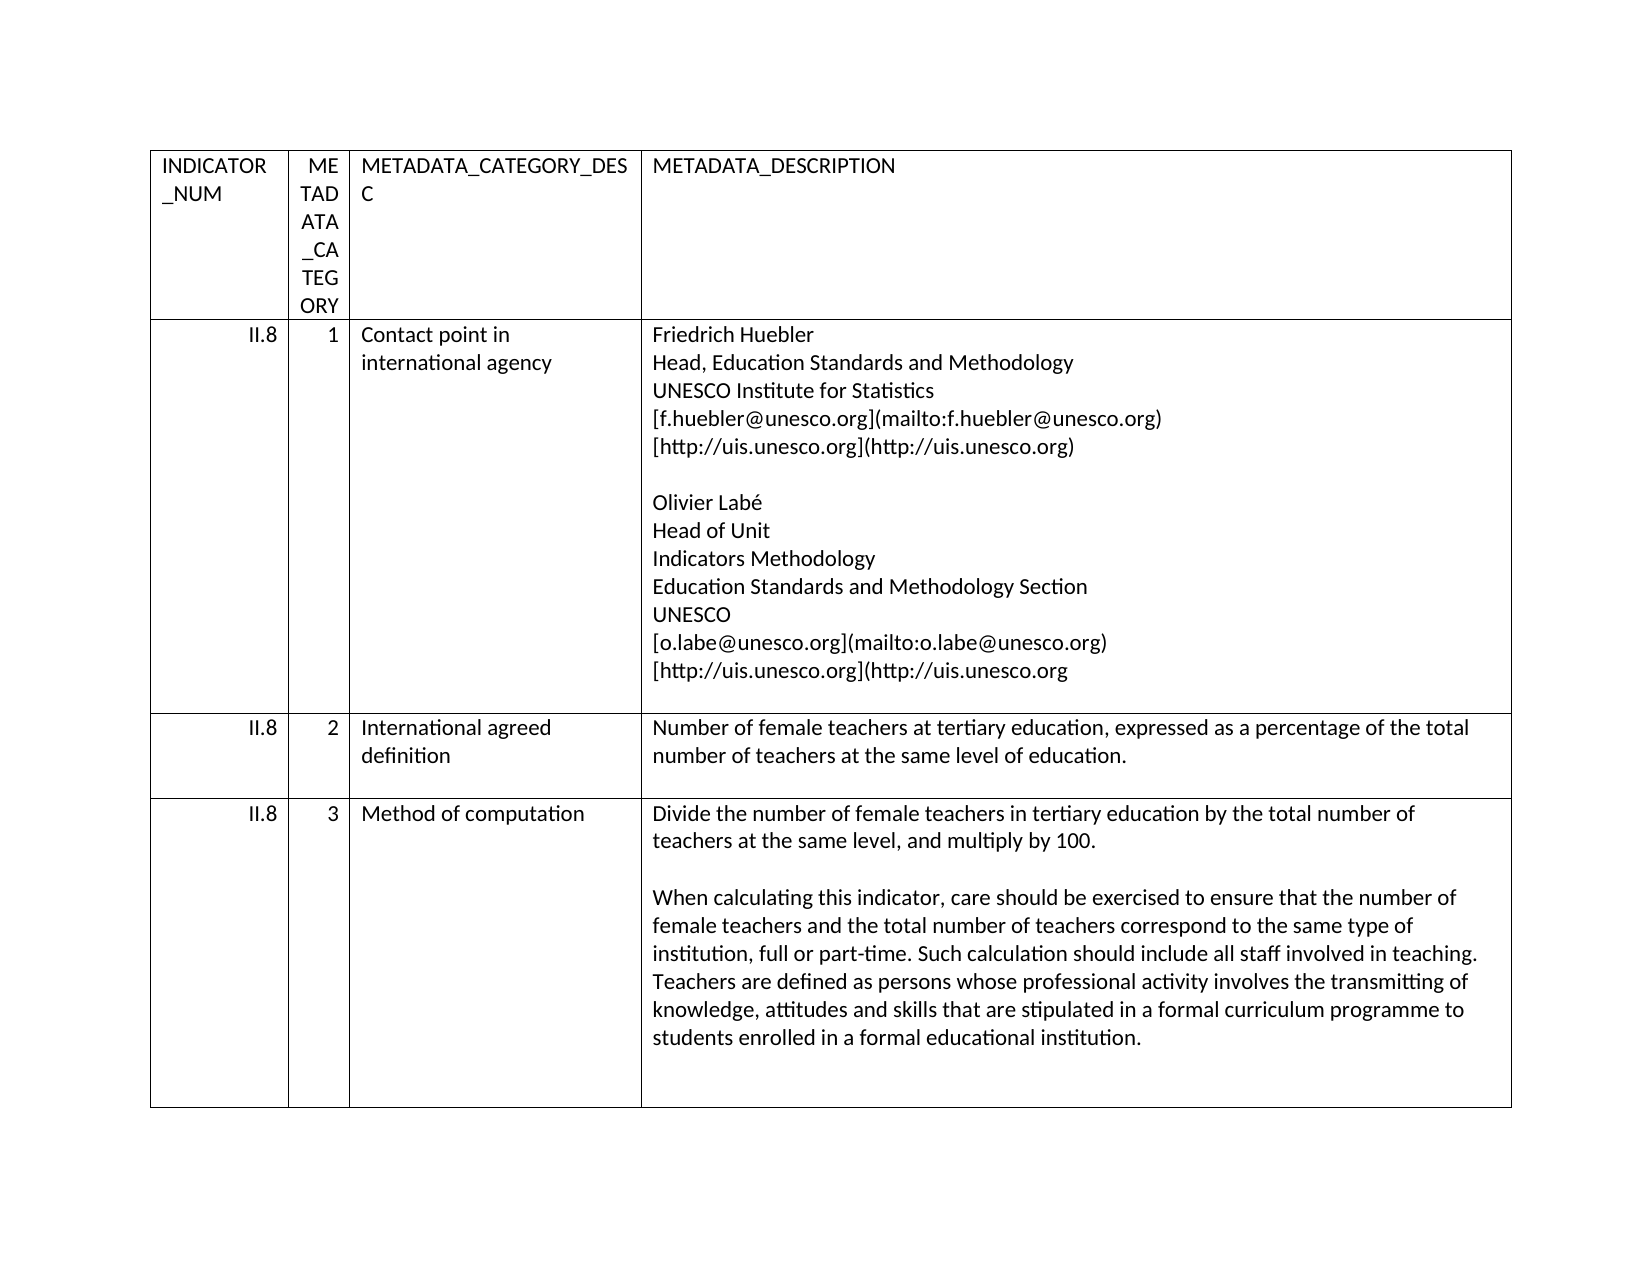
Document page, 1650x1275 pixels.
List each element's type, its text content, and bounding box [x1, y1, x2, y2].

table_cell International agreed definition [350, 714, 641, 798]
table_cell Friedrich Huebler Head, Education Standards and Methodology UNESCO Institute for Statistics [f.huebler@unesco.org](mailto:f.huebler@unesco.org) [http://uis.unesco.org](http://uis.unesco.org) Olivier Labé Head of Unit Indicators Methodology Education Standards and Methodology Section UNESCO [o.labe@unesco.org](mailto:o.labe@unesco.org) [http://uis.unesco.org](http://uis.unesco.org [642, 320, 1511, 712]
table_header INDICATOR_NUM [151, 151, 288, 319]
table_cell Divide the number of female teachers in tertiary education by the total number of teachers at the same level, and multiply by 100. When calculating this indicator, care should be exercised to ensure that the number of female teachers and the total number of teachers correspond to the same type of institution, full or part-time. Such calculation should include all staff involved in teaching. Teachers are defined as persons whose professional activity involves the transmitting of knowledge, attitudes and skills that are stipulated in a formal curriculum programme to students enrolled in a formal educational institution. [642, 799, 1511, 1107]
table_cell Number of female teachers at tertiary education, expressed as a percentage of the total number of teachers at the same level of education. [642, 714, 1511, 798]
table_cell Method of computation [350, 799, 641, 1107]
table_cell 3 [289, 799, 349, 1107]
table_header METADATA_DESCRIPTION [642, 151, 1511, 319]
table_cell II.8 [151, 714, 288, 798]
table_header METADATA_CATEGORY_DESC [350, 151, 641, 319]
table_cell 1 [289, 320, 349, 712]
table_cell 2 [289, 714, 349, 798]
table_header METADATA_CATEGORY [289, 151, 349, 319]
table_cell II.8 [151, 799, 288, 1107]
table_cell II.8 [151, 320, 288, 712]
table_cell Contact point in international agency [350, 320, 641, 712]
